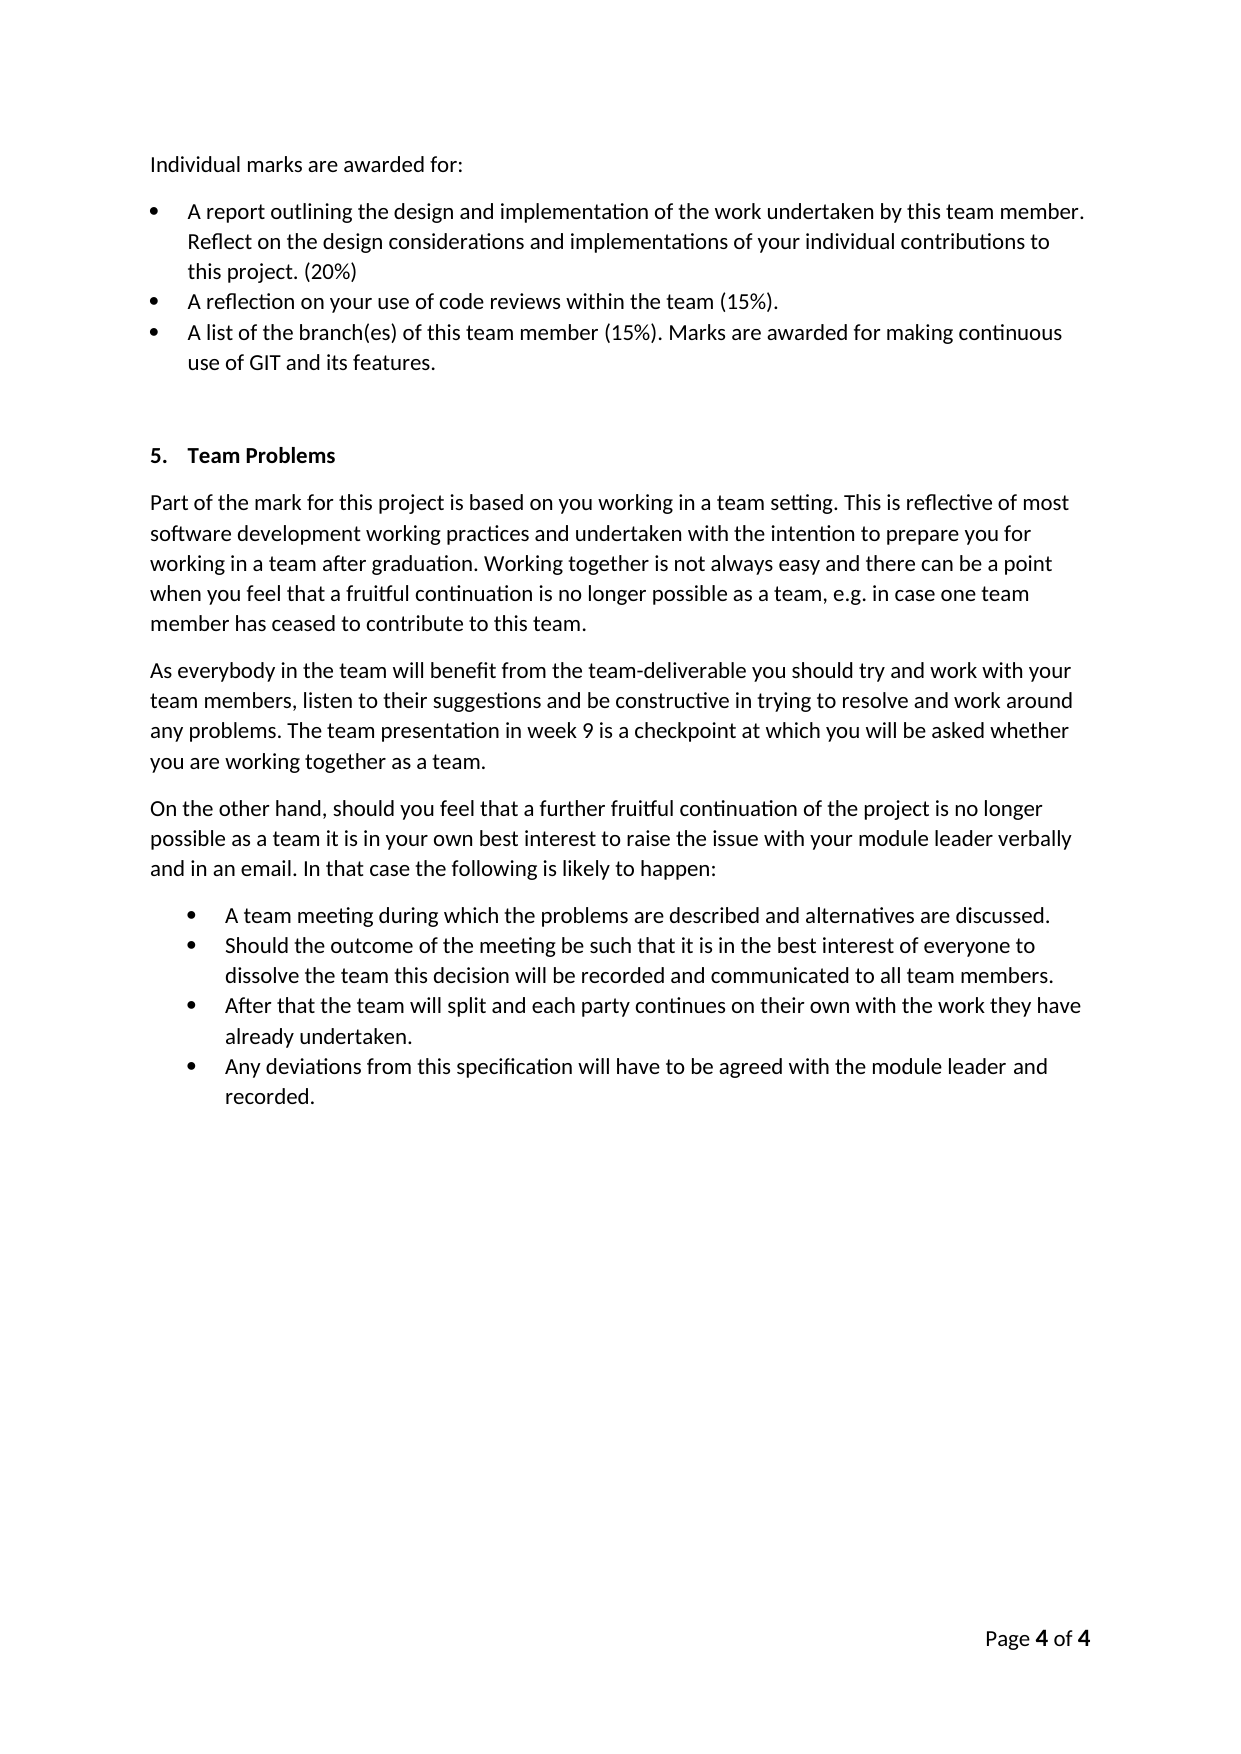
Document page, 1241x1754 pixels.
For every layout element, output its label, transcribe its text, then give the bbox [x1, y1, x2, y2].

list A list of the branch(es) of this team member (15%). Marks are awarded for making continuous use of GIT and its features. [150, 318, 1090, 376]
list Any deviations from this specification will have to be agreed with the module leader and recorded. [187, 1052, 1090, 1110]
text Individual marks are awarded for: [150, 150, 1090, 178]
text As everybody in the team will benefit from the team-deliverable you should try and work with your team members, listen to their suggestions and be constructive in trying to resolve and work around any problems. The team presentation in week 9 is a checkpoint at which you will be asked whether you are working together as a team. [150, 656, 1090, 775]
list After that the team will split and each party continues on their own with the work they have already undertaken. [187, 992, 1090, 1050]
list Team Problems [150, 442, 1090, 470]
list Should the outcome of the meeting be such that it is in the best interest of everyone to dissolve the team this decision will be recorded and communicated to all team members. [187, 931, 1090, 989]
list A team meeting during which the problems are described and alternatives are discussed. [187, 901, 1090, 929]
text Part of the mark for this project is based on you working in a team setting. This is reflective of most software development working practices and undertaken with the intention to prepare you for working in a team after graduation. Working together is not always easy and there can be a point when you feel that a fruitful continuation is no longer possible as a team, e.g. in case one team member has ceased to contribute to this team. [150, 488, 1090, 637]
text On the other hand, should you feel that a further fruitful continuation of the project is no longer possible as a team it is in your own best interest to raise the issue with your module leader verbally and in an email. In that case the following is likely to happen: [150, 794, 1090, 882]
list A reflection on your use of code reviews within the team (15%). [150, 287, 1090, 316]
list A report outlining the design and implementation of the work undertaken by this team member. Reflect on the design considerations and implementations of your individual contributions to this project. (20%) [150, 197, 1090, 285]
